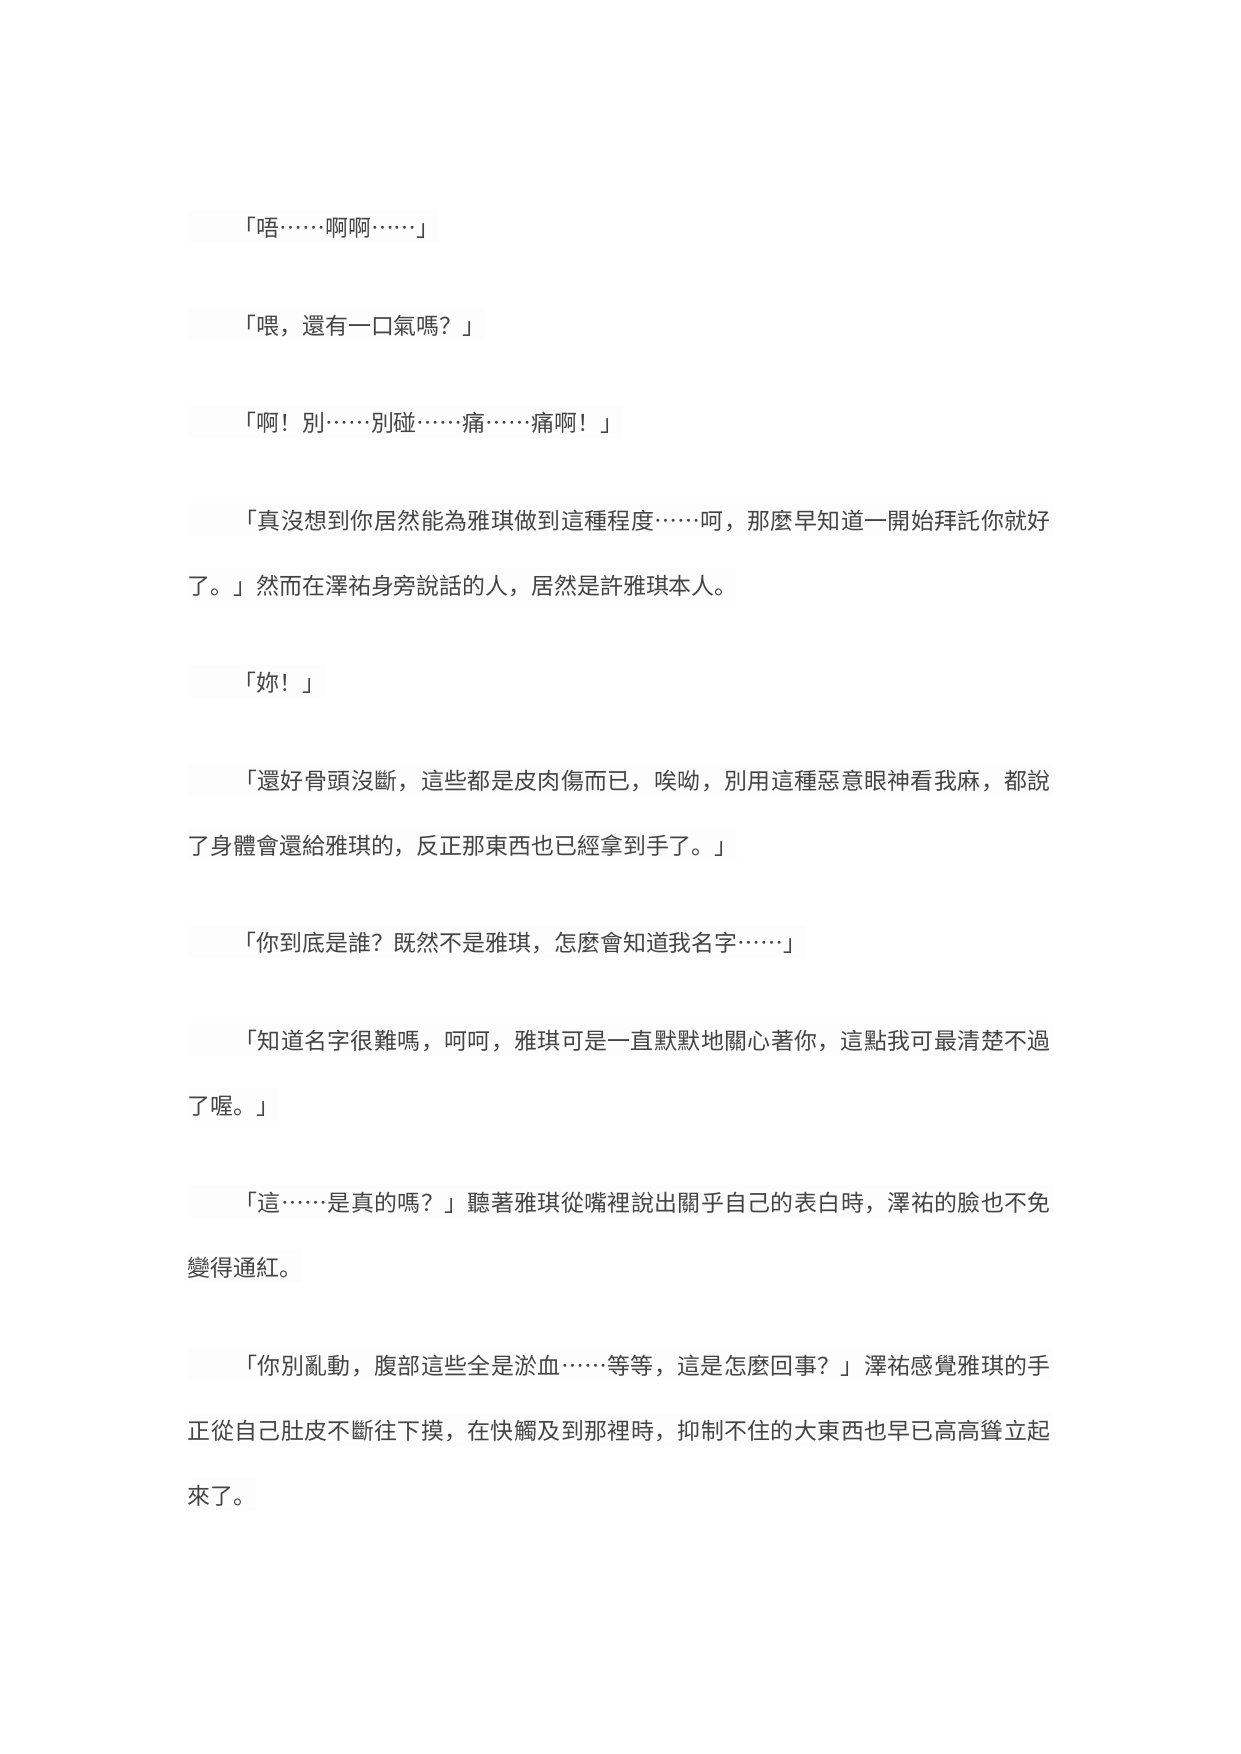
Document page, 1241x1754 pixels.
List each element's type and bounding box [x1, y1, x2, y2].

text [187, 162, 1053, 1559]
